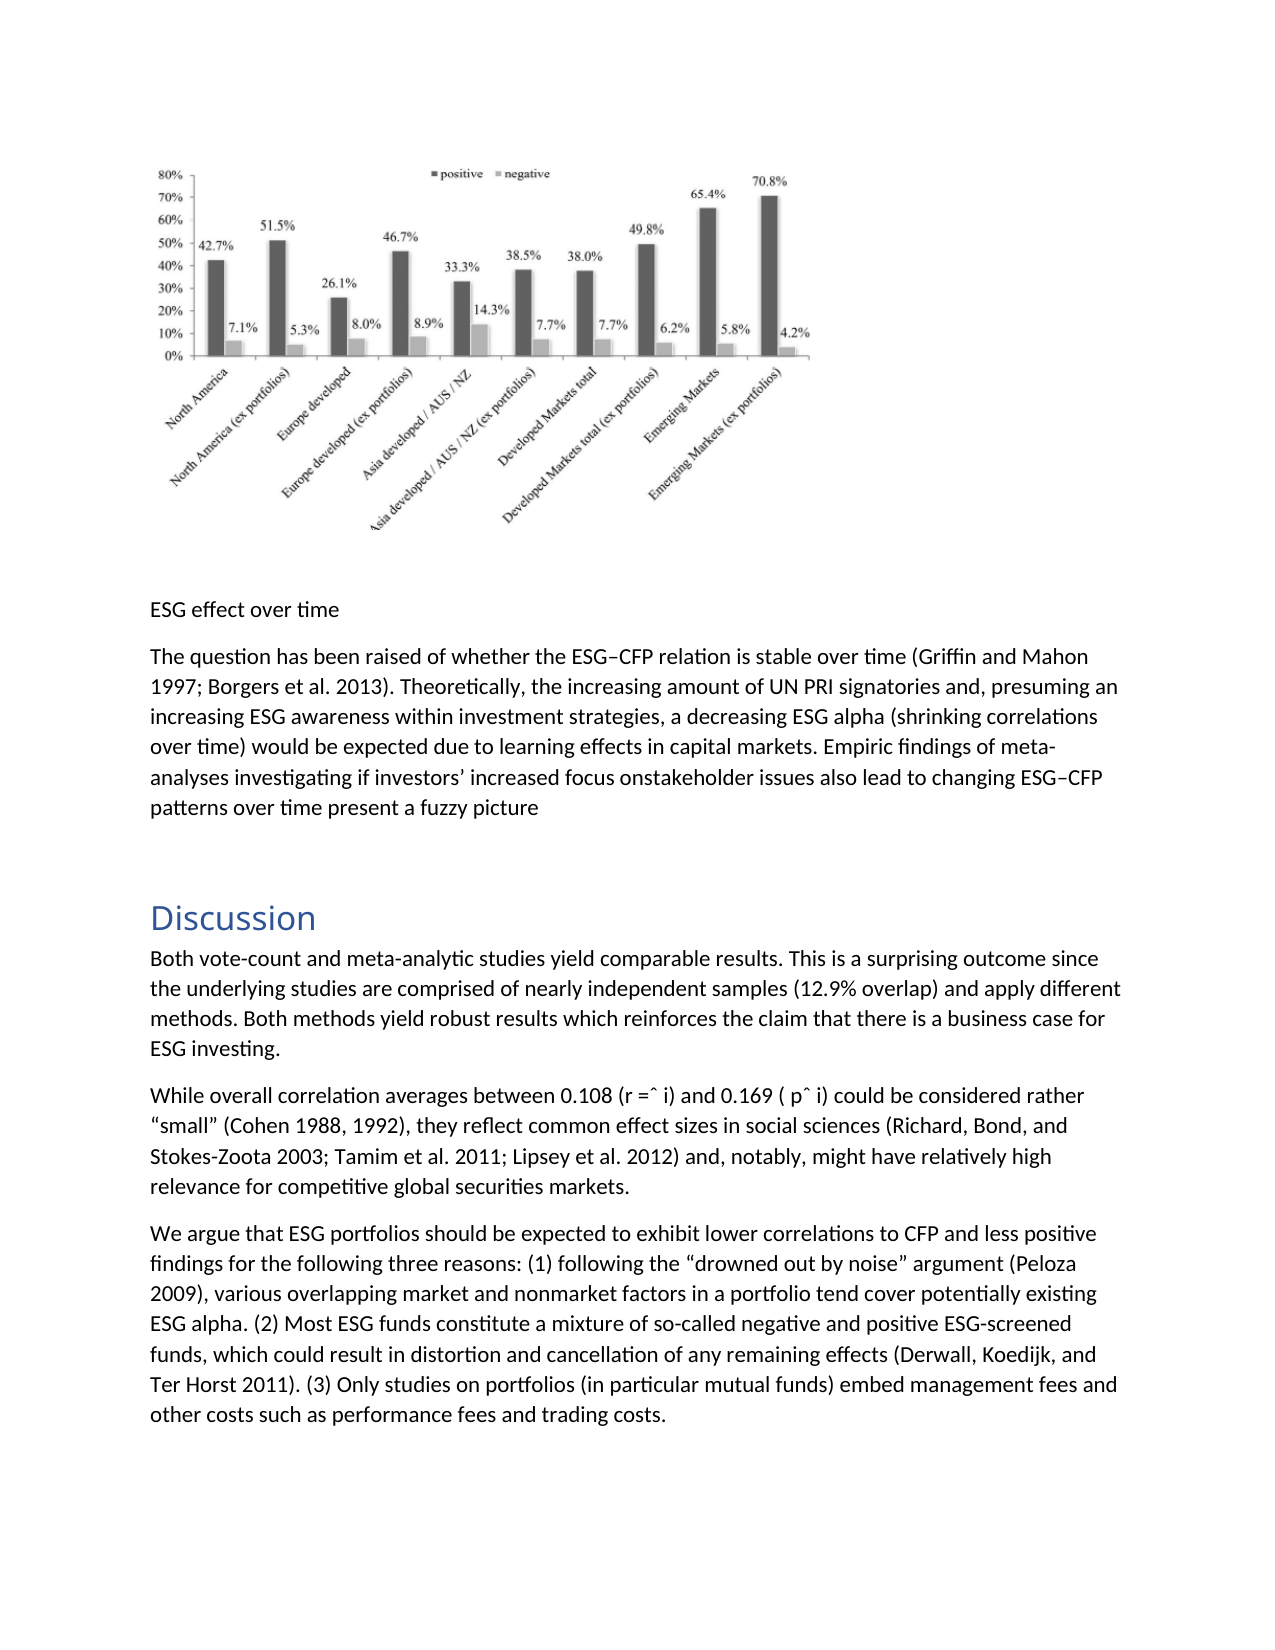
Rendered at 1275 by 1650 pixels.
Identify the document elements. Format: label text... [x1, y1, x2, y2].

text The question has been raised of whether the ESG–CFP relation is stable over time (Griffin and Mahon 1997; Borgers et al. 2013). Theoretically, the increasing amount of UN PRI signatories and, presuming an increasing ESG awareness within investment strategies, a decreasing ESG alpha (shrinking correlations over time) would be expected due to learning effects in capital markets. Empiric findings of meta-analyses investigating if investors’ increased focus onstakeholder issues also lead to changing ESG–CFP patterns over time present a fuzzy picture [150, 642, 1125, 821]
text ESG effect over time [150, 595, 1125, 623]
text Both vote-count and meta-analytic studies yield comparable results. This is a surprising outcome since the underlying studies are comprised of nearly independent samples (12.9% overlap) and apply different methods. Both methods yield robust results which reinforces the claim that there is a business case for ESG investing. [150, 944, 1125, 1062]
text While overall correlation averages between 0.108 (r =ˆ i) and 0.169 ( pˆ i) could be considered rather “small” (Cohen 1988, 1992), they reflect common effect sizes in social sciences (Richard, Bond, and Stokes-Zoota 2003; Tamim et al. 2011; Lipsey et al. 2012) and, notably, might have relatively high relevance for competitive global securities markets. [150, 1081, 1125, 1200]
subtitle Discussion [150, 895, 1125, 940]
picture [150, 150, 842, 530]
text We argue that ESG portfolios should be expected to exhibit lower correlations to CFP and less positive findings for the following three reasons: (1) following the “drowned out by noise” argument (Peloza 2009), various overlapping market and nonmarket factors in a portfolio tend cover potentially existing ESG alpha. (2) Most ESG funds constitute a mixture of so-called negative and positive ESG-screened funds, which could result in distortion and cancellation of any remaining effects (Derwall, Koedijk, and Ter Horst 2011). (3) Only studies on portfolios (in particular mutual funds) embed management fees and other costs such as performance fees and trading costs. [150, 1219, 1125, 1428]
